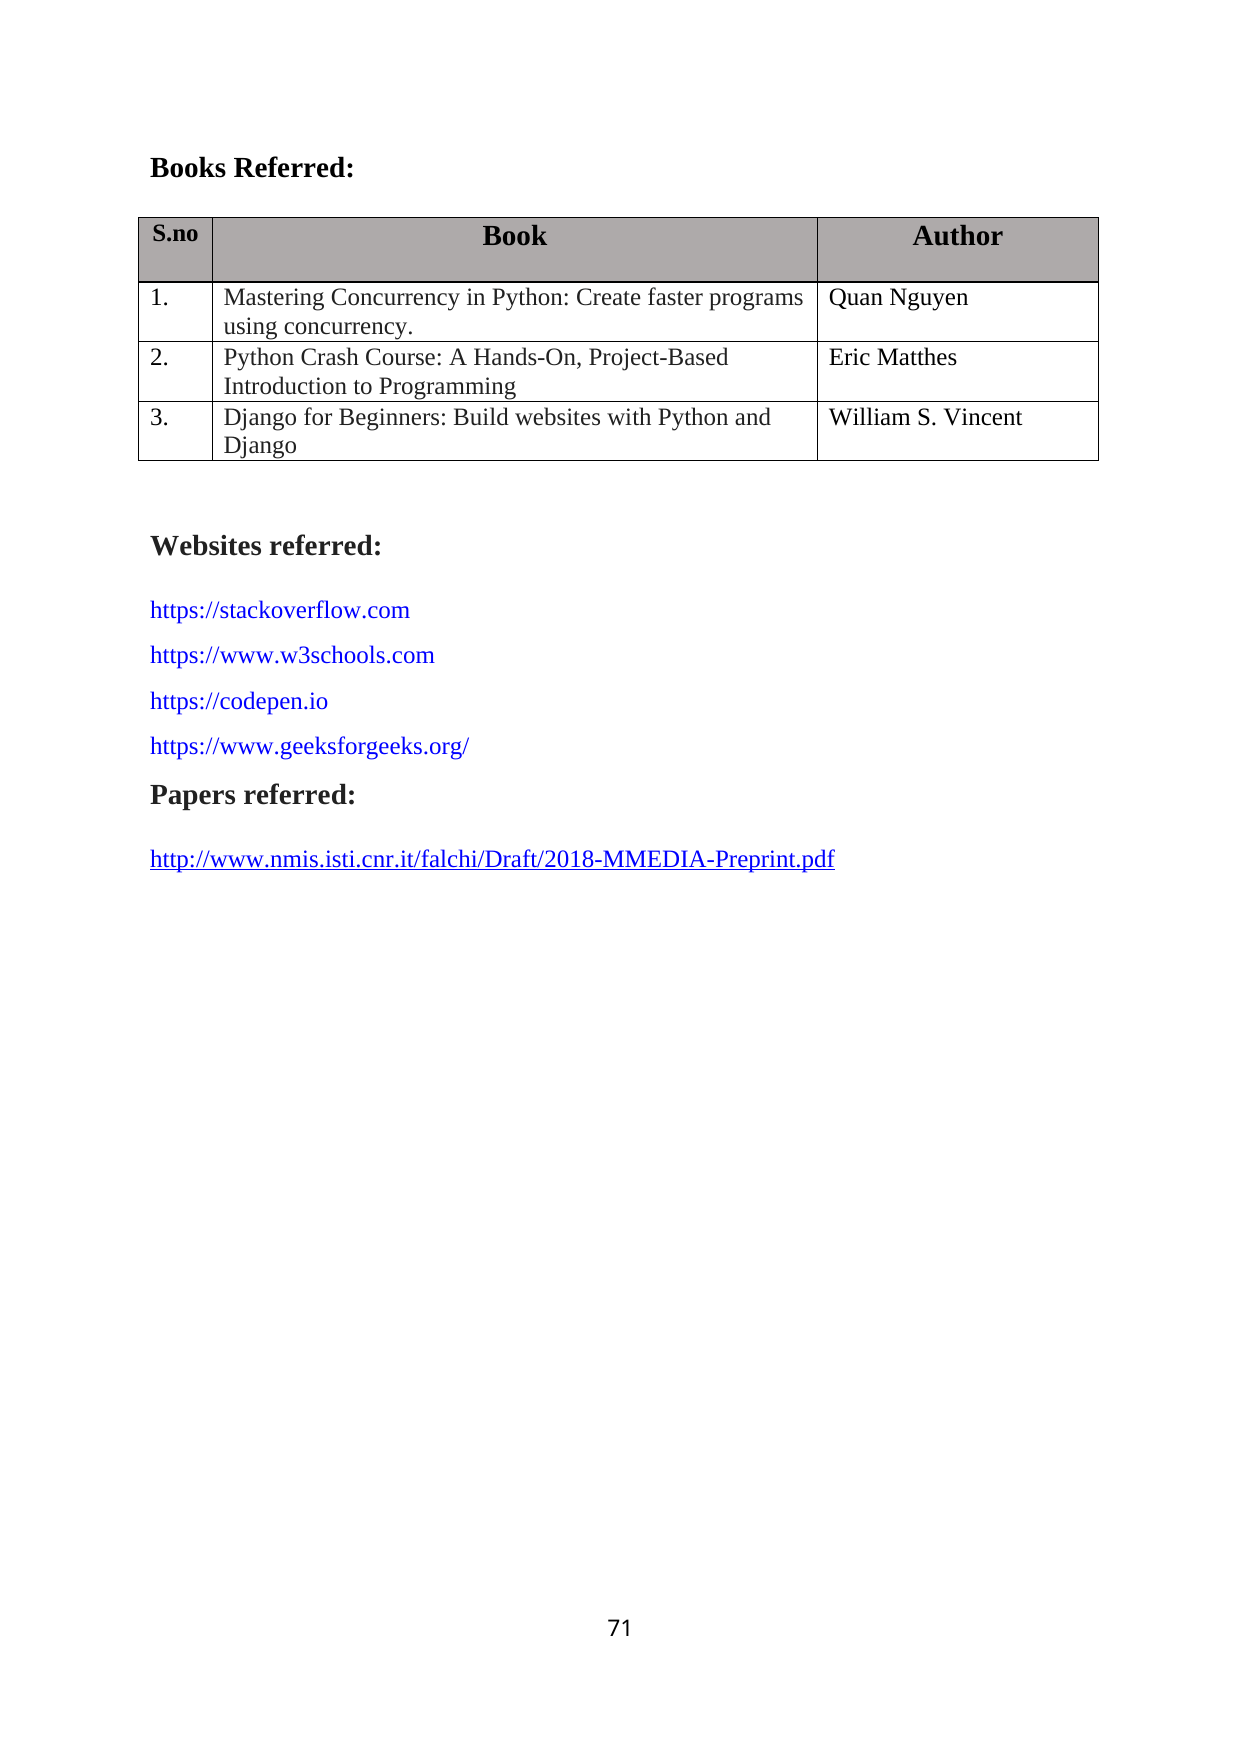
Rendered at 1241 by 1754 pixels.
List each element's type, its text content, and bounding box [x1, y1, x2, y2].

table_cell William S. Vincent [818, 402, 1098, 460]
table_cell 3. [139, 402, 212, 460]
table_header Book [213, 218, 817, 281]
text http://www.nmis.isti.cnr.it/falchi/Draft/2018-MMEDIA-Preprint.pdf [150, 844, 1090, 872]
text https://www.w3schools.com [150, 641, 1090, 669]
text https://codepen.io [150, 686, 1090, 715]
table_cell Python Crash Course: A Hands-On, Project-Based Introduction to Programming [213, 342, 817, 401]
table_cell 1. [139, 283, 212, 341]
text Websites referred: [150, 528, 1090, 562]
table_header S.no [139, 218, 212, 281]
table_cell Eric Matthes [818, 342, 1098, 401]
table_cell Mastering Concurrency in Python: Create faster programs using concurrency. [213, 283, 817, 341]
table_cell Django for Beginners: Build websites with Python and Django [213, 402, 817, 460]
text Books Referred: [150, 150, 1090, 183]
text Papers referred: [150, 777, 1090, 810]
text https://stackoverflow.com [150, 595, 1090, 624]
text https://www.geeksforgeeks.org/ [150, 731, 1090, 760]
table_header Author [818, 218, 1098, 281]
table_cell Quan Nguyen [818, 283, 1098, 341]
table_cell 2. [139, 342, 212, 401]
